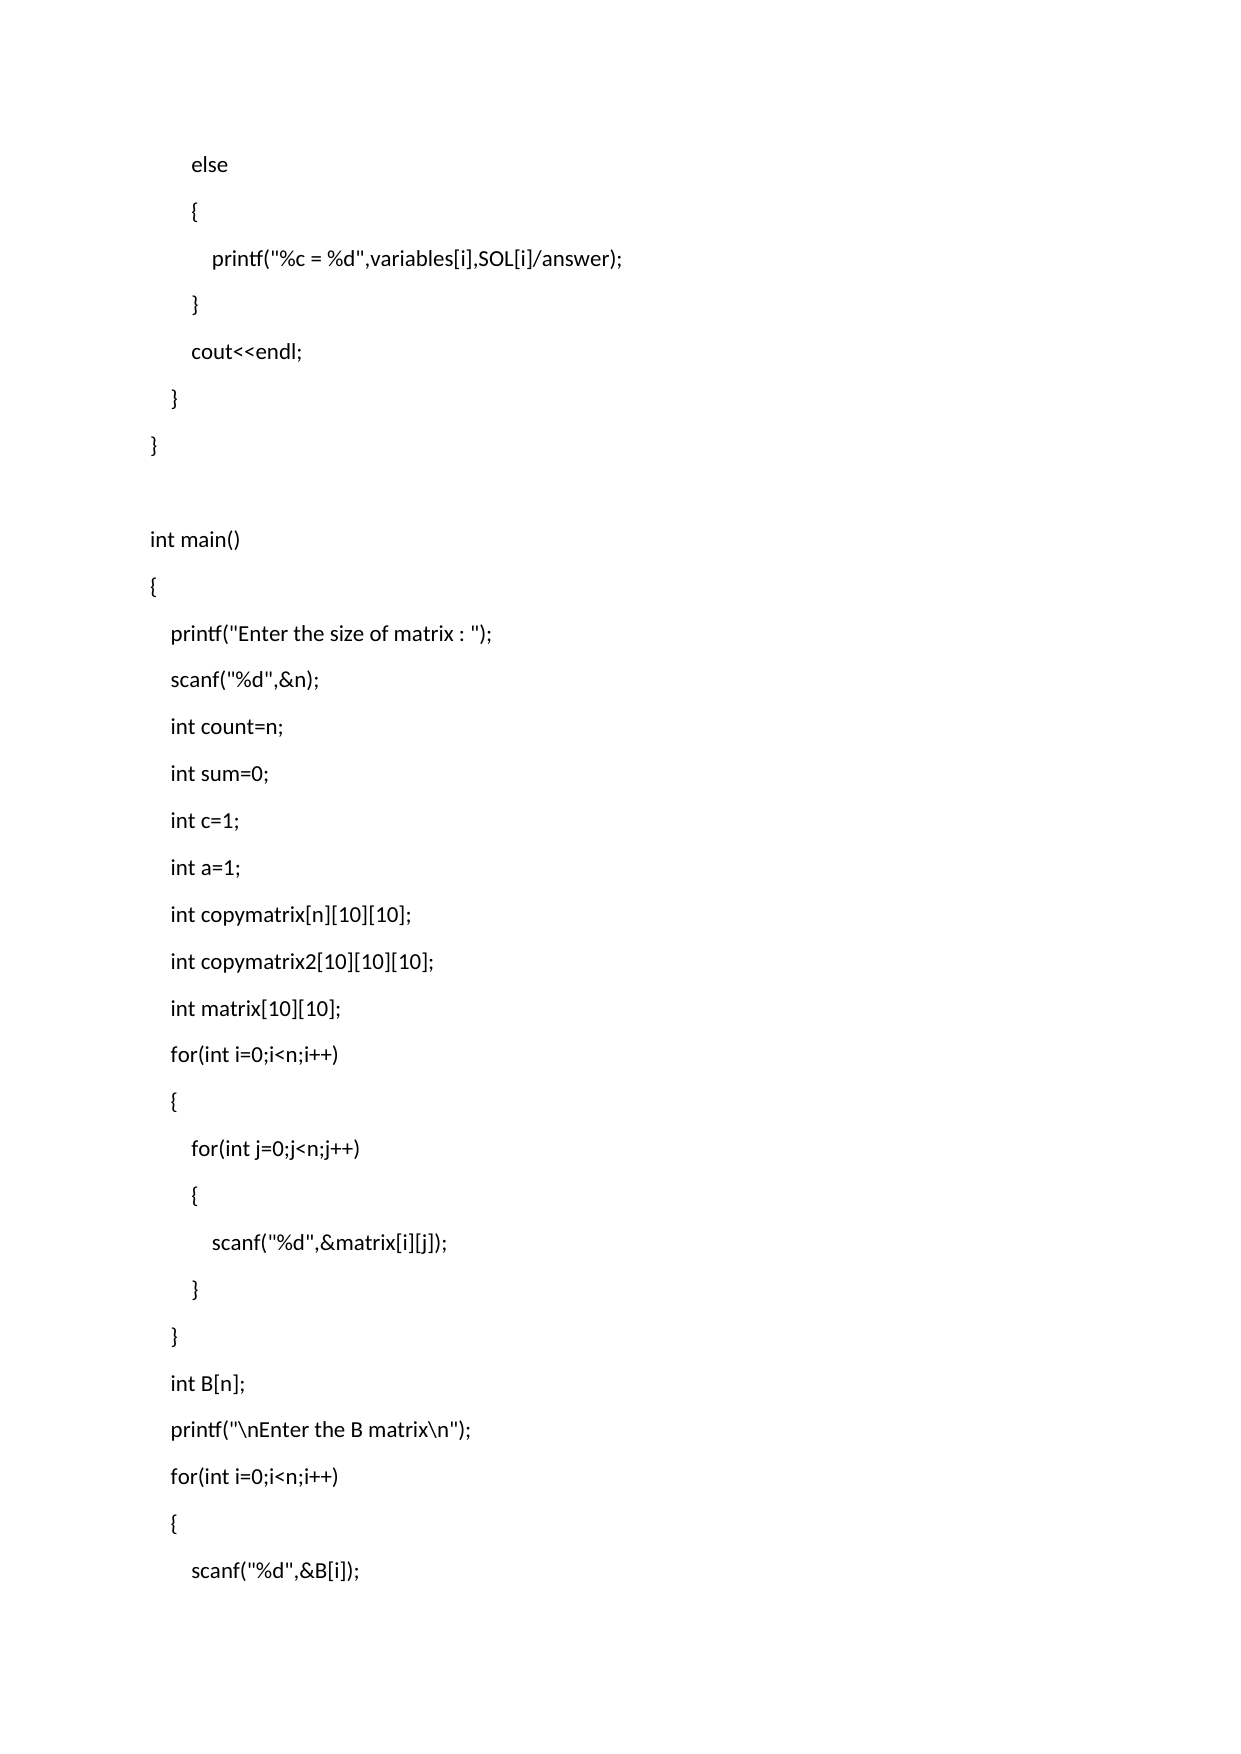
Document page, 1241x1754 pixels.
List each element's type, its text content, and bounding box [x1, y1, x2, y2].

text int copymatrix2[10][10][10]; [150, 947, 1090, 975]
text { [150, 197, 1090, 225]
text for(int i=0;i<n;i++) [150, 1462, 1090, 1491]
text { [150, 1087, 1090, 1116]
text } [150, 291, 1090, 319]
text int a=1; [150, 853, 1090, 881]
text else [150, 150, 1090, 178]
text cout<<endl; [150, 337, 1090, 366]
text int count=n; [150, 712, 1090, 741]
text printf("%c = %d",variables[i],SOL[i]/answer); [150, 244, 1090, 272]
text int copymatrix[n][10][10]; [150, 900, 1090, 928]
text for(int i=0;i<n;i++) [150, 1041, 1090, 1069]
text for(int j=0;j<n;j++) [150, 1134, 1090, 1162]
text printf("Enter the size of matrix : "); [150, 619, 1090, 647]
text int B[n]; [150, 1369, 1090, 1397]
text int matrix[10][10]; [150, 994, 1090, 1022]
text printf("\nEnter the B matrix\n"); [150, 1416, 1090, 1444]
text { [150, 1181, 1090, 1209]
text int sum=0; [150, 759, 1090, 787]
text scanf("%d",&matrix[i][j]); [150, 1228, 1090, 1256]
text } [150, 431, 1090, 459]
text } [150, 1322, 1090, 1350]
text int c=1; [150, 806, 1090, 834]
text } [150, 1275, 1090, 1303]
text int main() [150, 525, 1090, 553]
text scanf("%d",&B[i]); [150, 1556, 1090, 1584]
text { [150, 572, 1090, 600]
text { [150, 1509, 1090, 1537]
text scanf("%d",&n); [150, 666, 1090, 694]
text } [150, 384, 1090, 412]
